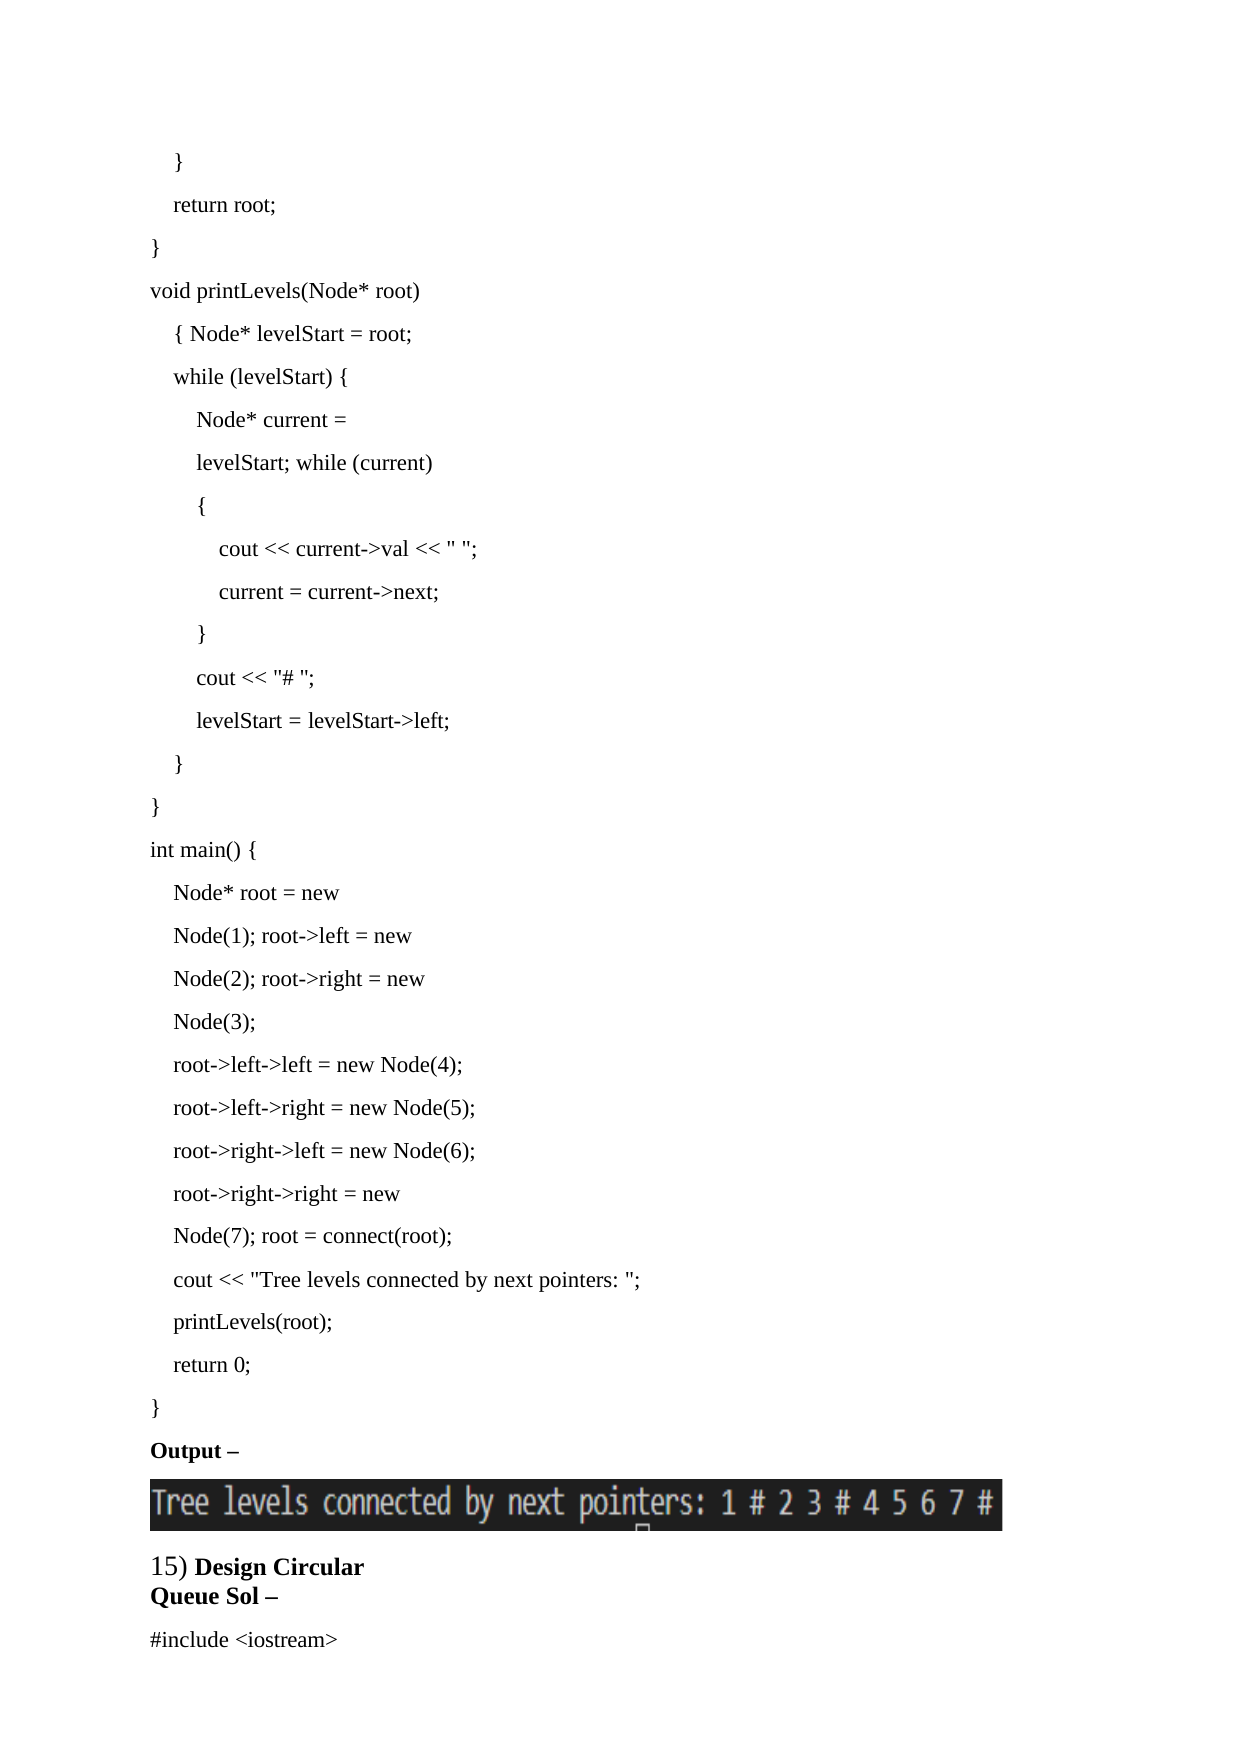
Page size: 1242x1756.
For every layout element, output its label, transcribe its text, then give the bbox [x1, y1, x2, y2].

text } [150, 1394, 1109, 1421]
text #include <iostream> [150, 1627, 1109, 1653]
picture [150, 1479, 1003, 1531]
text return 0; [173, 1351, 1109, 1377]
text void printLevels(Node* root) { Node* levelStart = root; while (levelStart) { [150, 277, 434, 389]
text levelStart = levelStart->left; [196, 707, 1109, 733]
text Output – [150, 1437, 1109, 1463]
text root->left->left = new Node(4); root->left->right = new Node(5); root->right->left = new Node(6); root->right->right = new Node(7); root = connect(root); [173, 1051, 486, 1249]
text } [150, 793, 1109, 819]
text Node* root = new Node(1); root->left = new Node(2); root->right = new Node(3); [173, 879, 426, 1034]
text } [196, 621, 1109, 647]
text } [173, 148, 1109, 174]
text cout << "Tree levels connected by next pointers: "; printLevels(root); [173, 1266, 667, 1335]
text cout << current->val << " "; current = current->next; [219, 535, 524, 604]
text } [150, 234, 1109, 260]
text int main() { [150, 836, 1109, 862]
text Node* current = levelStart; while (current) { [196, 406, 444, 518]
text } [173, 750, 1109, 776]
text cout << "# "; [196, 664, 1109, 690]
subtitle Design Circular Queue Sol – [150, 1497, 438, 1610]
text return root; [173, 191, 1109, 217]
